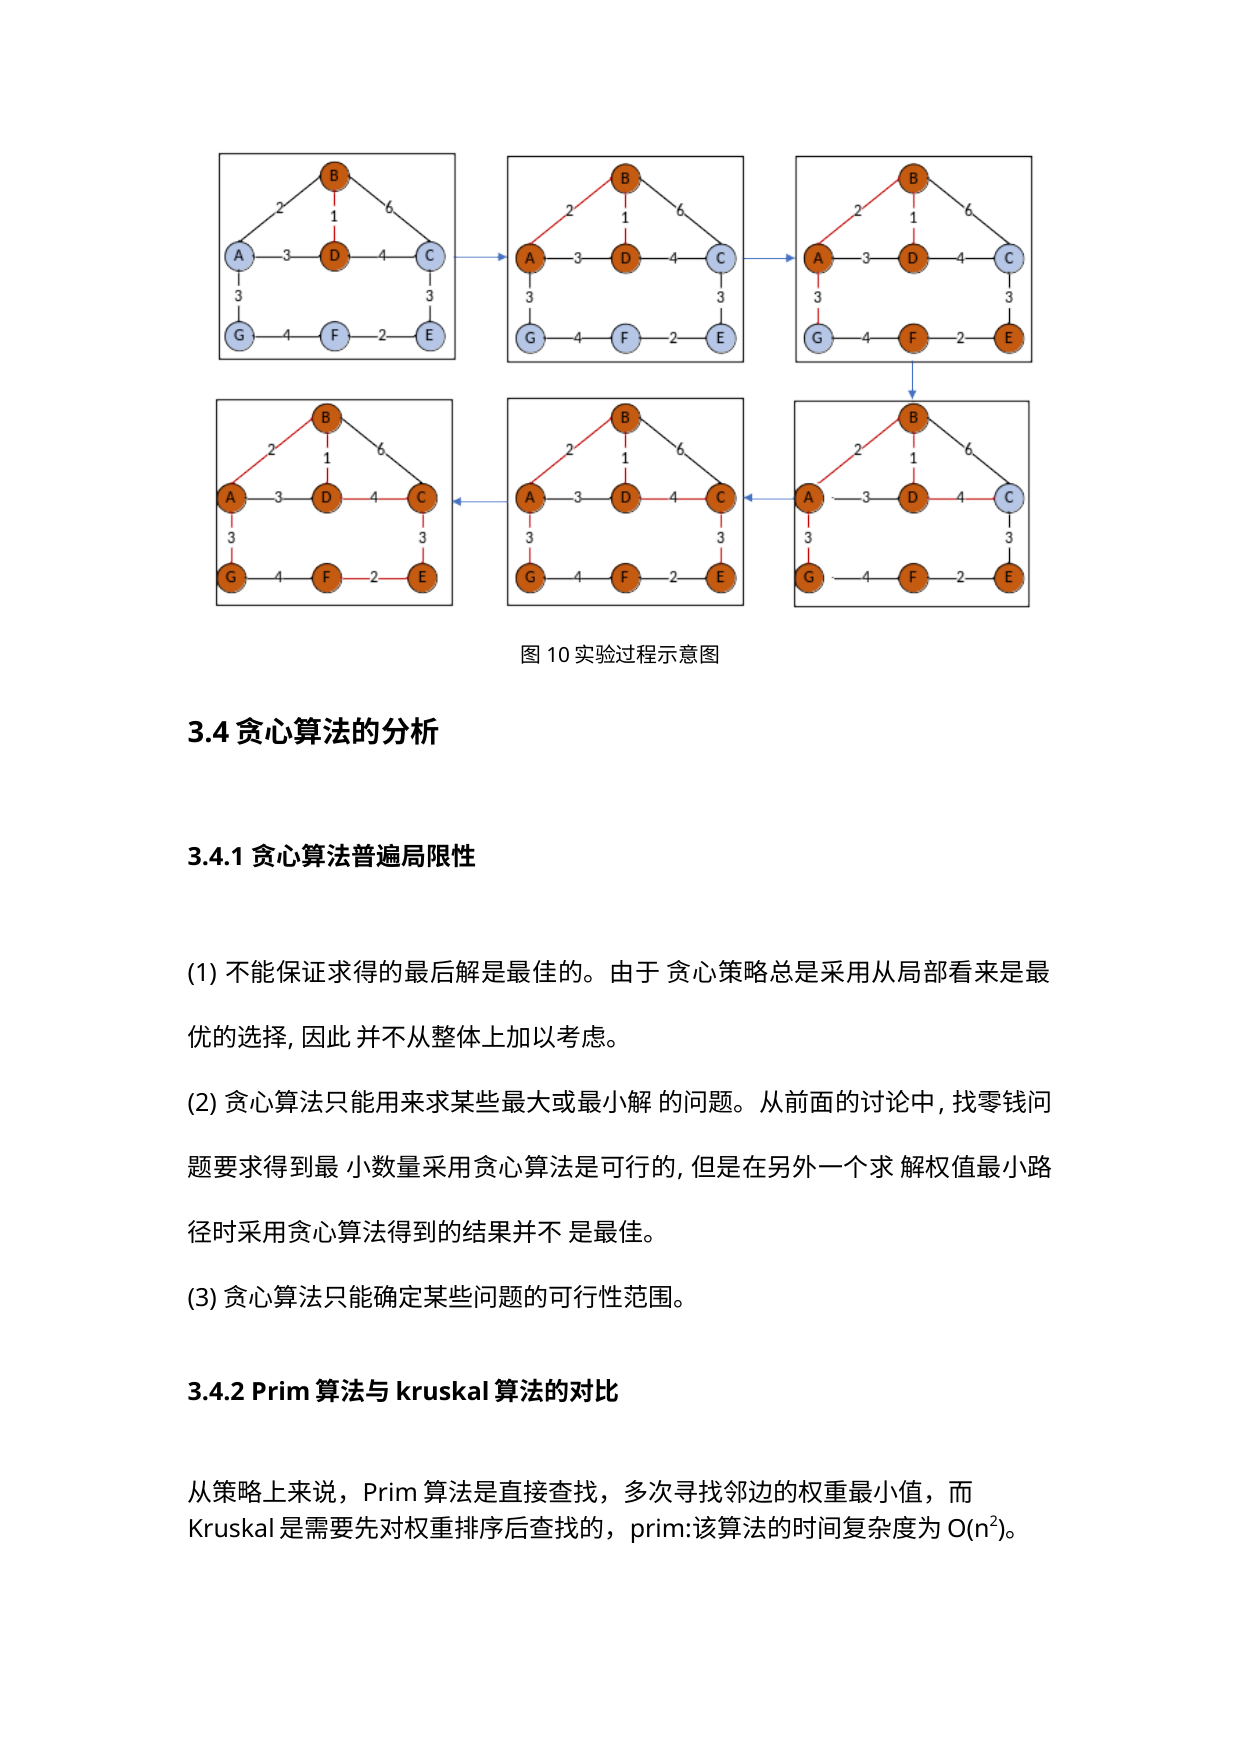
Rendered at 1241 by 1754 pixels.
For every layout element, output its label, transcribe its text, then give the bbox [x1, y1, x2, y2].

text (3) 贪心算法只能确定某些问题的可行性范围。 [187, 1263, 1053, 1328]
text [187, 1472, 1053, 1545]
text 图 10实验过程示意图 [187, 637, 1053, 670]
text (1) 不能保证求得的最后解是最佳的。由于 贪心策略总是采用从局部看来是最优的选择, 因此 并不从整体上加以考虑。 [187, 938, 1053, 1068]
subtitle 3.4贪心算法的分析 [187, 697, 1053, 762]
text (2) 贪心算法只能用来求某些最大或最小解 的问题。从前面的讨论中, 找零钱问题要求得到最 小数量采用贪心算法是可行的, 但是在另外一个求 解权值最小路径时采用贪心算法得到的结果并不 是最佳。 [187, 1068, 1053, 1263]
subtitle 3.4.1 贪心算法普遍局限性 [187, 822, 1053, 887]
subtitle 3.4.2 Prim算法与kruskal算法的对比 [187, 1357, 1053, 1422]
